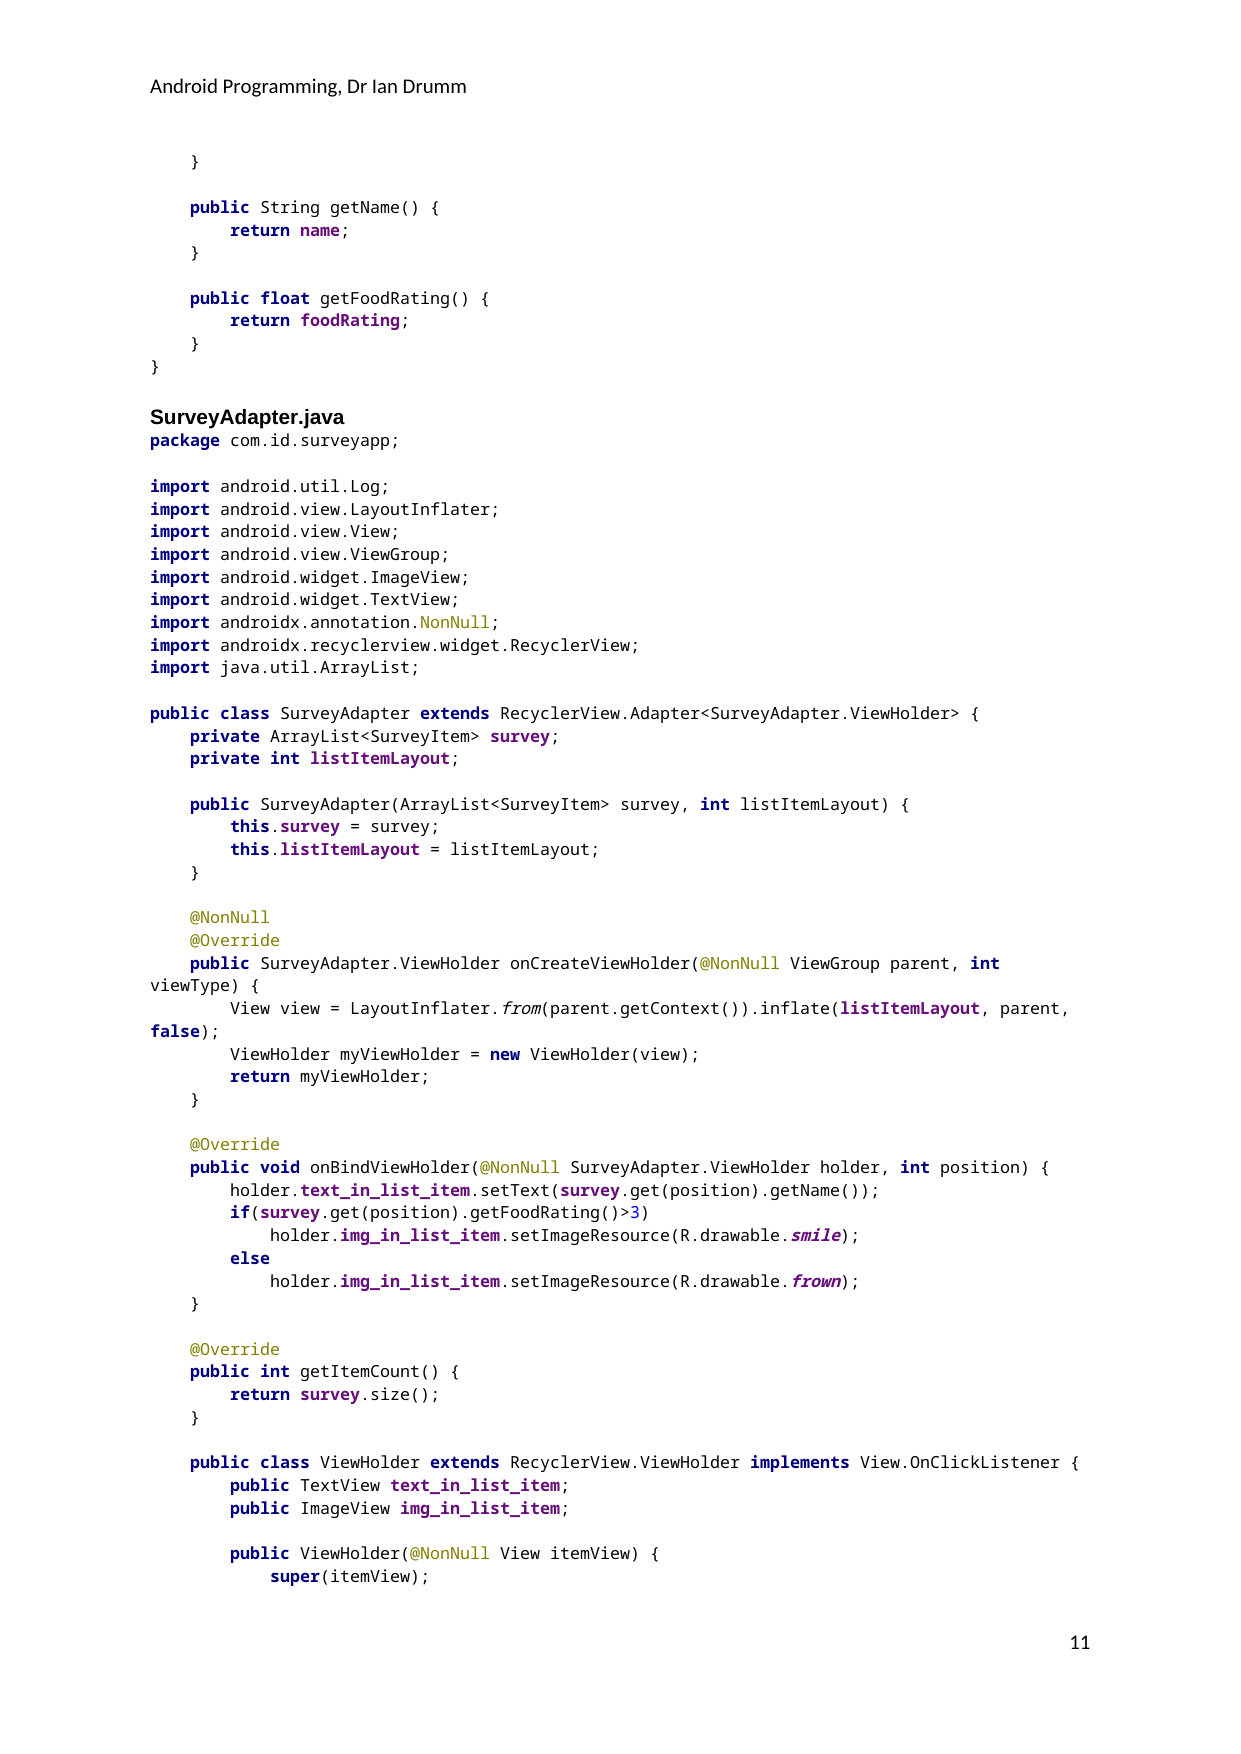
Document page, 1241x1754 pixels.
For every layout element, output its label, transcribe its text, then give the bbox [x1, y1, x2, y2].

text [150, 150, 1090, 377]
text SurveyAdapter.java [150, 405, 1090, 429]
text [150, 429, 1090, 1587]
